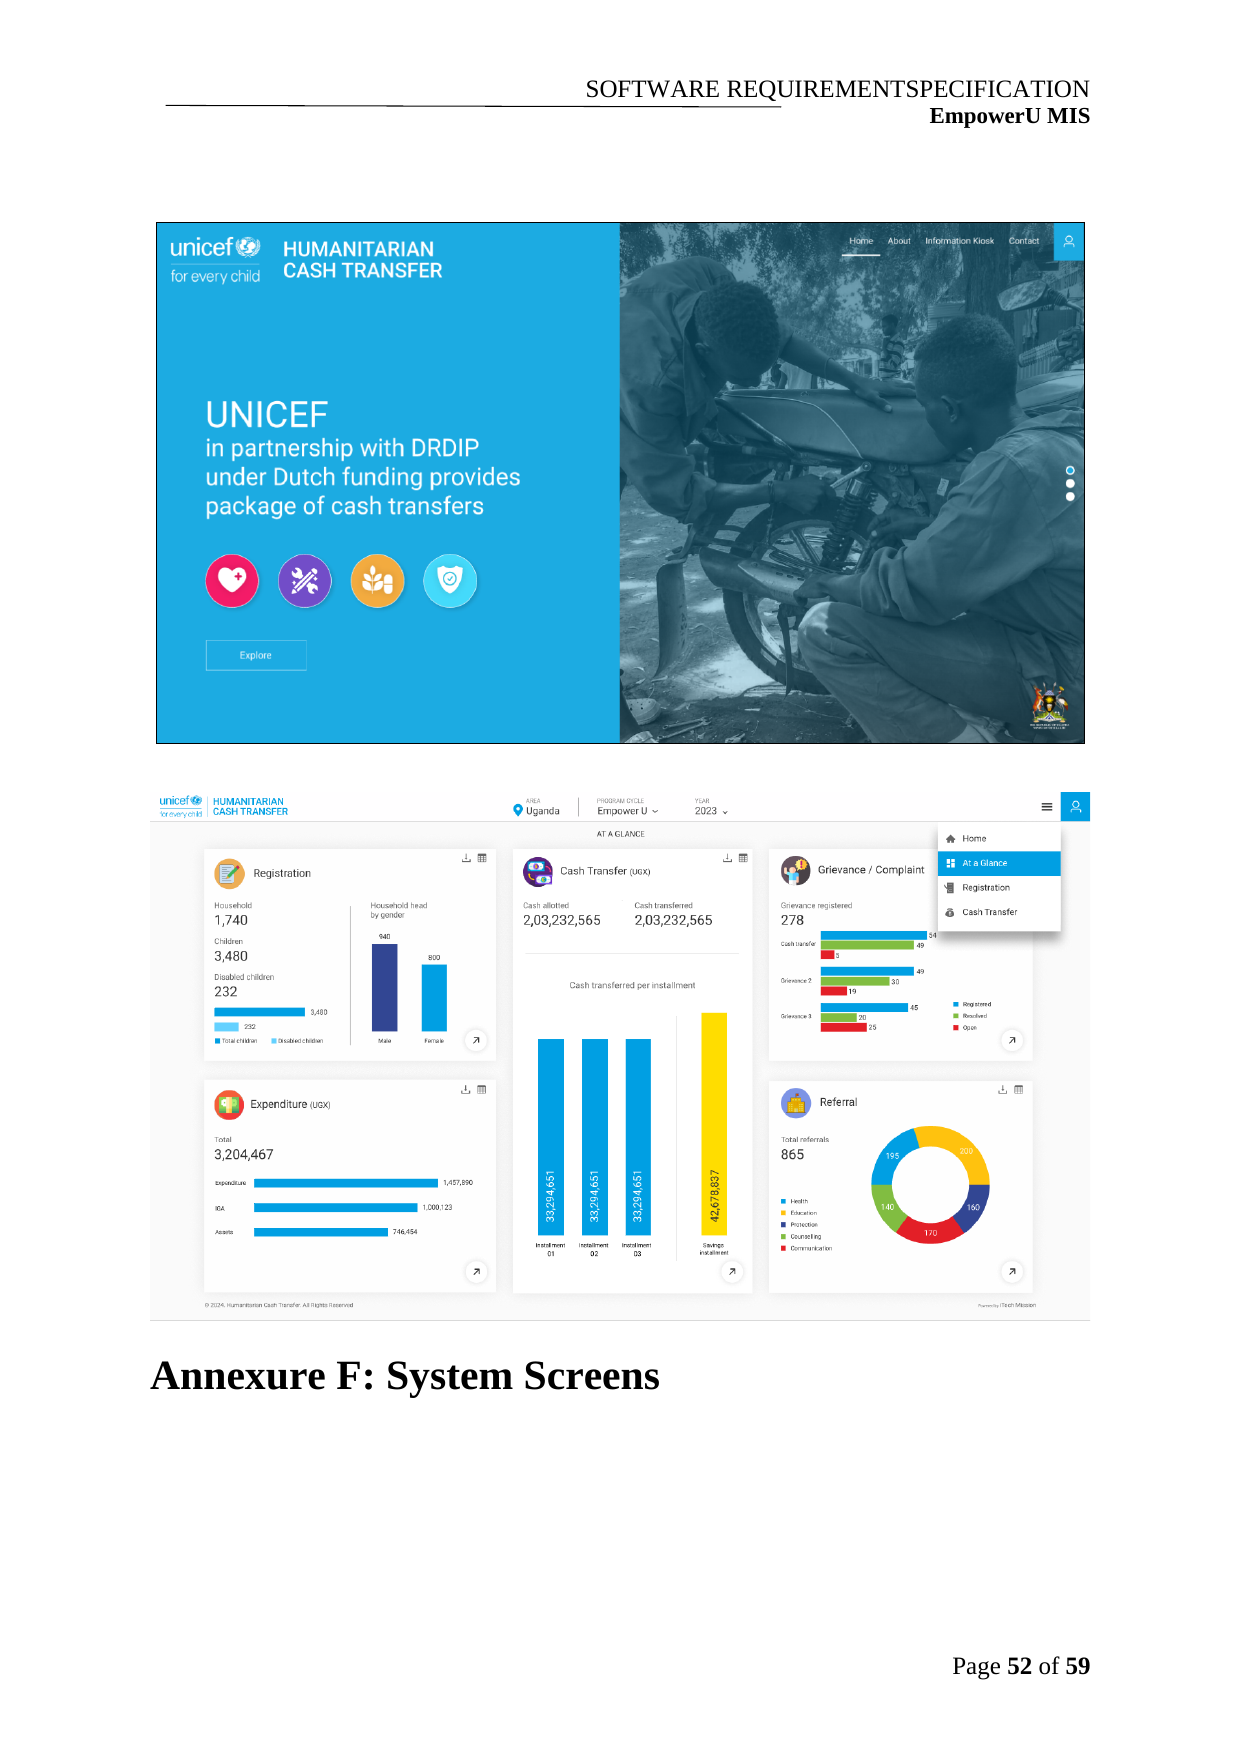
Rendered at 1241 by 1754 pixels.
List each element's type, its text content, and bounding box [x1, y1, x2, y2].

picture [157, 223, 1084, 743]
picture [150, 792, 1091, 1321]
subtitle Annexure F: System Screens [150, 1321, 1090, 1398]
